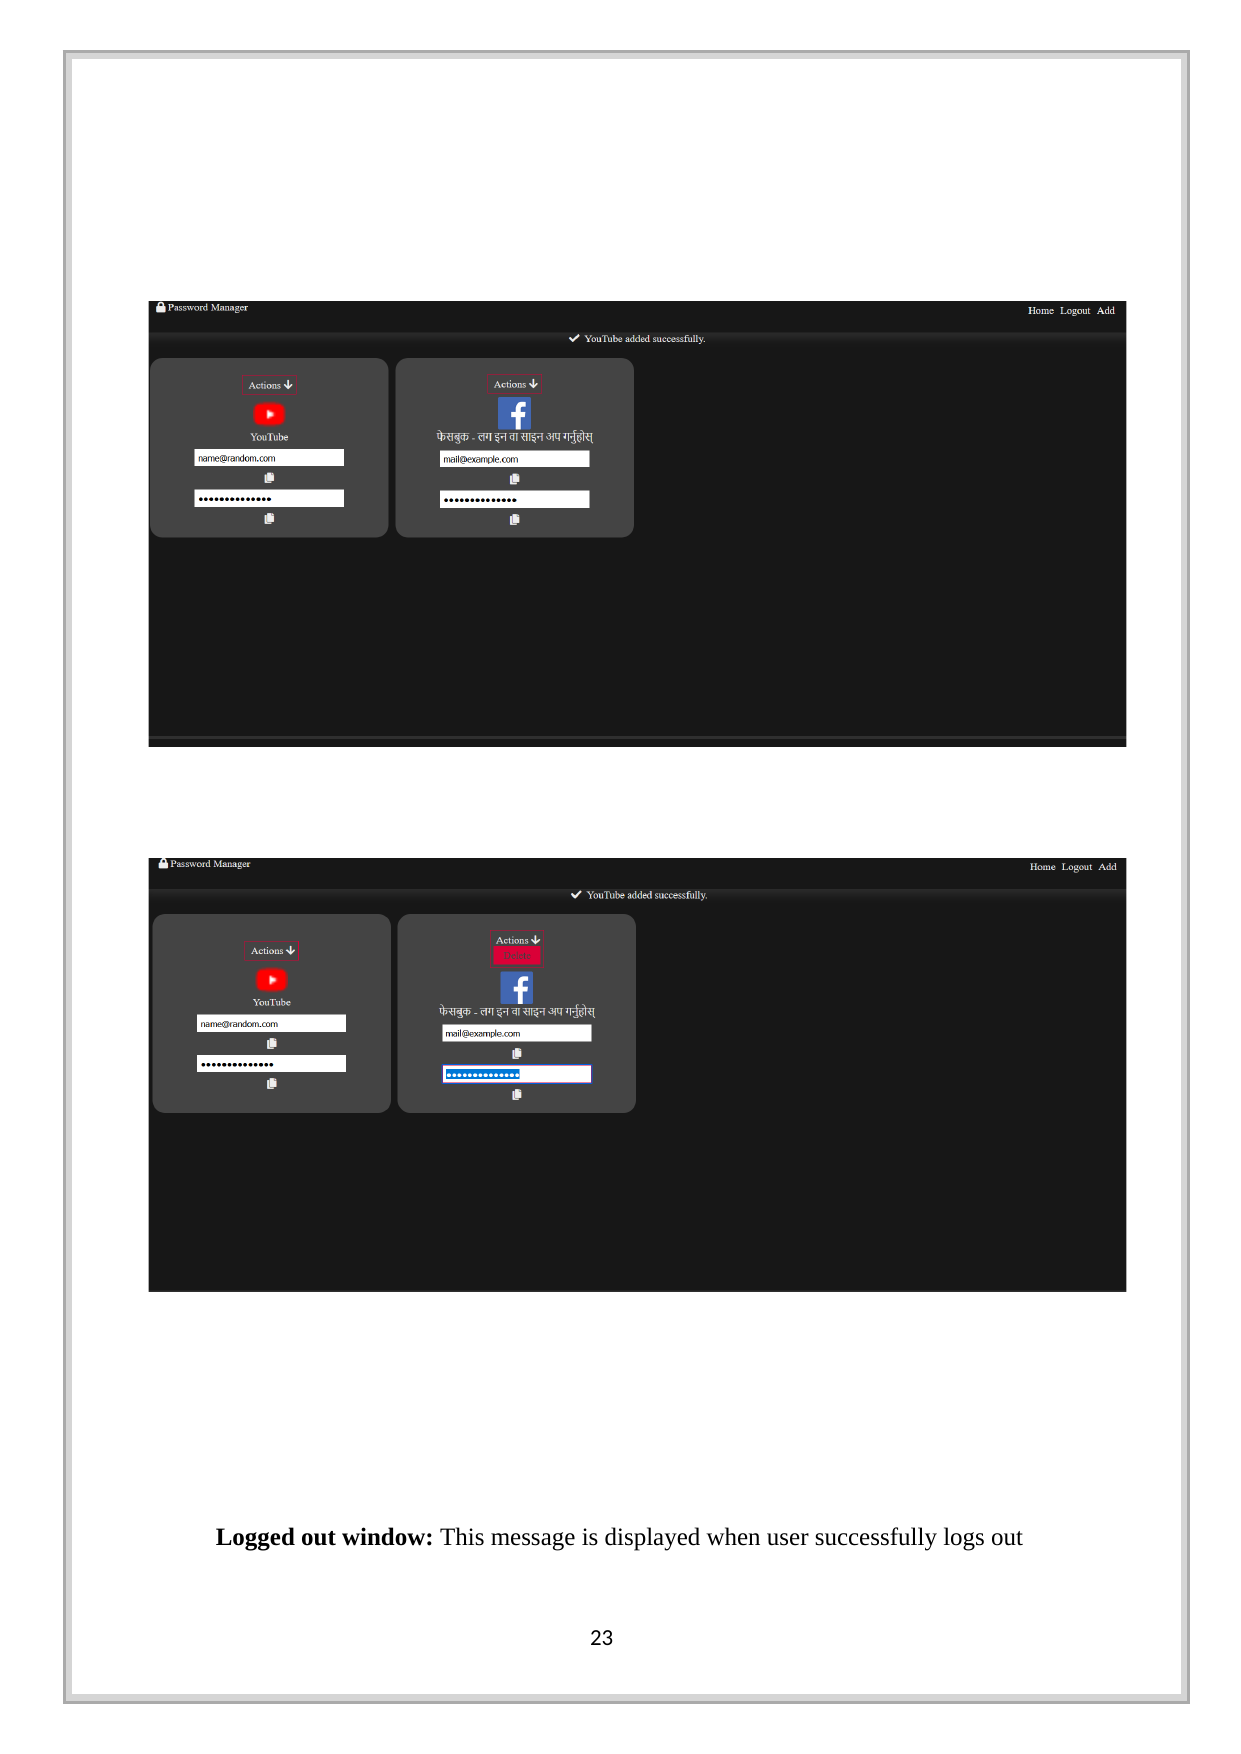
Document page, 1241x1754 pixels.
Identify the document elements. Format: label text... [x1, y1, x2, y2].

picture [148, 301, 1127, 747]
picture [148, 858, 1127, 1292]
list Logged out window: This message is displayed when user successfully logs out [148, 1522, 1090, 1550]
